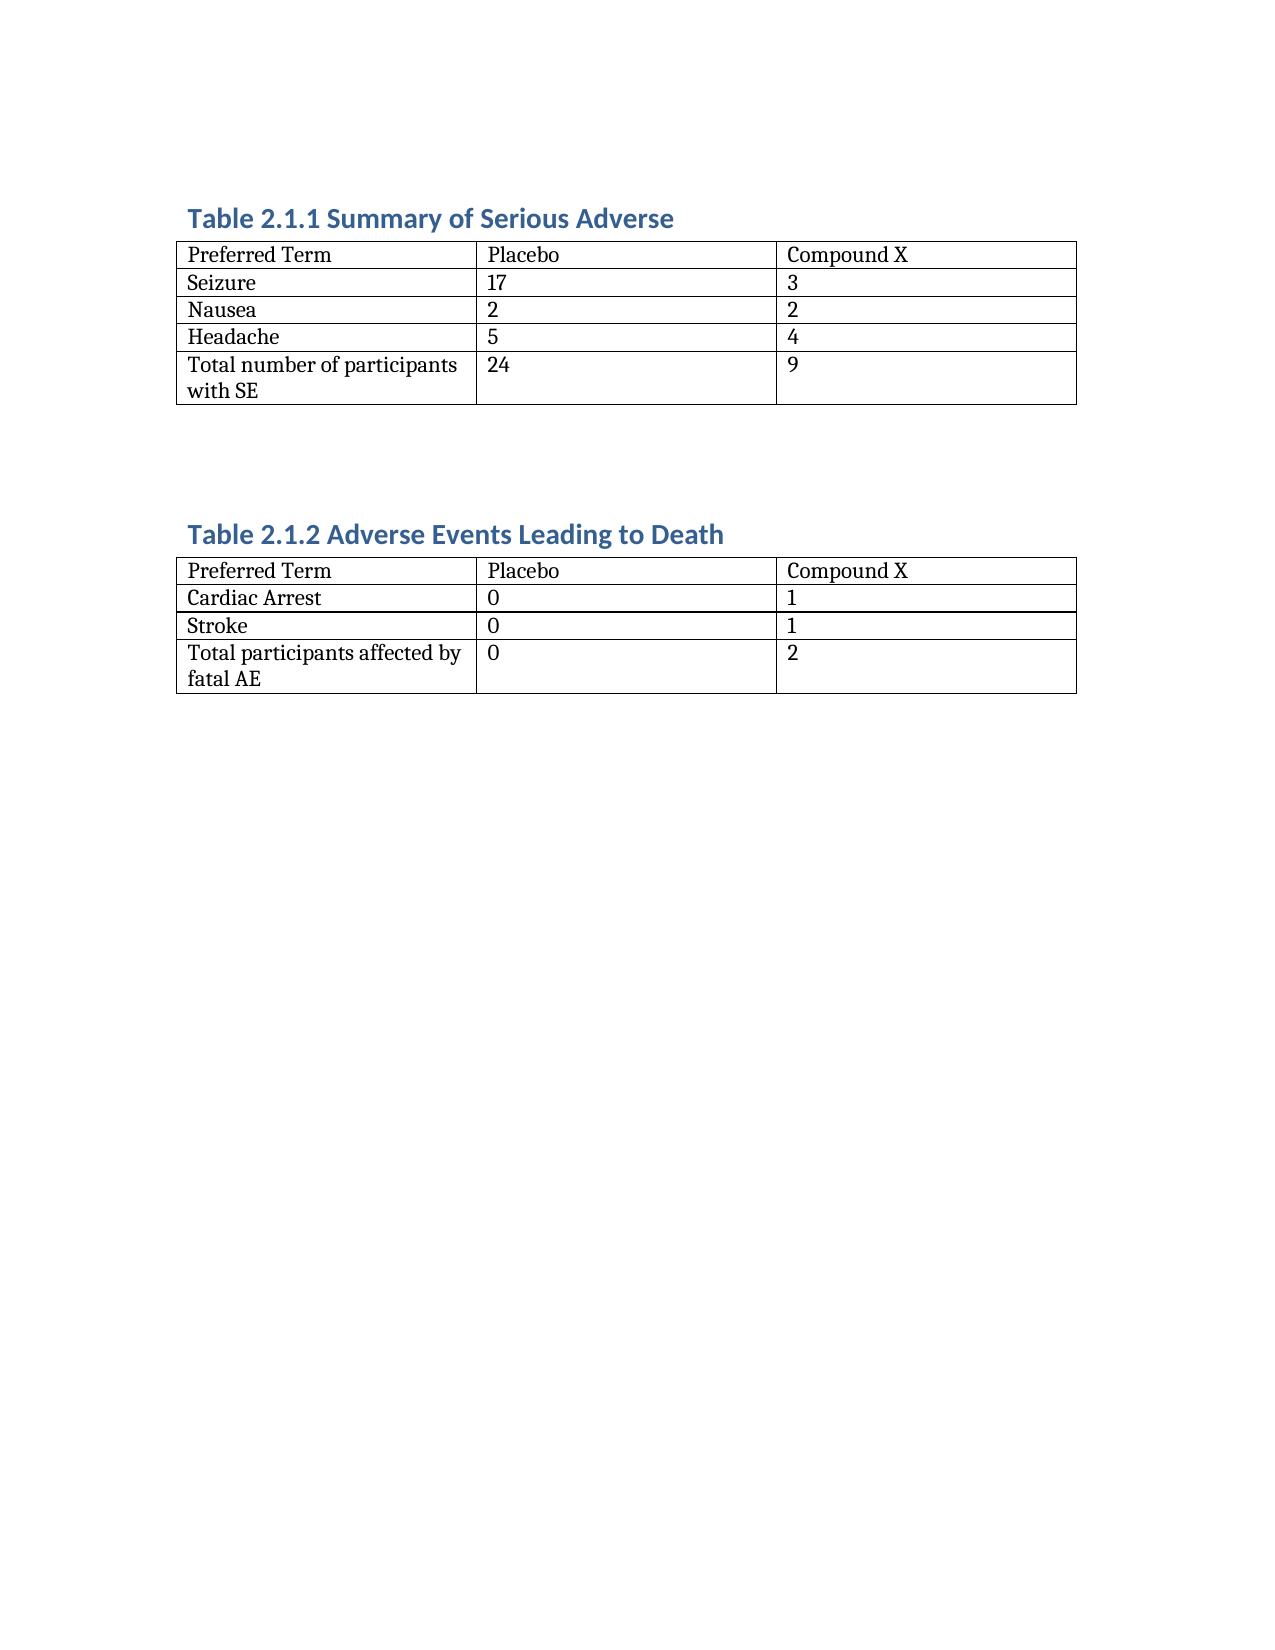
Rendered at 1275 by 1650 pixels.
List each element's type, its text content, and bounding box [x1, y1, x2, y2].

table_cell 9 [777, 352, 1076, 404]
table_cell 2 [777, 297, 1076, 323]
table_header Placebo [477, 558, 776, 584]
table_cell 17 [477, 269, 776, 296]
table_header Compound X [777, 242, 1076, 268]
table_cell 24 [477, 352, 776, 404]
table_header Compound X [777, 558, 1076, 584]
table_header Preferred Term [177, 558, 476, 584]
table_cell 3 [777, 269, 1076, 296]
table_header Placebo [477, 242, 776, 268]
table_cell Total number of participants with SE [177, 352, 476, 404]
table_cell Seizure [177, 269, 476, 296]
table_cell 2 [777, 640, 1076, 693]
subtitle Table 2.1.1 Summary of Serious Adverse [187, 200, 1087, 236]
table_cell 0 [477, 640, 776, 693]
table_cell Nausea [177, 297, 476, 323]
table_header Preferred Term [177, 242, 476, 268]
table_cell Total participants affected by fatal AE [177, 640, 476, 693]
table_cell Cardiac Arrest [177, 585, 476, 611]
table_cell 0 [477, 613, 776, 639]
table_cell 1 [777, 585, 1076, 611]
table_cell 4 [777, 324, 1076, 351]
table_cell 0 [477, 585, 776, 611]
subtitle Table 2.1.2 Adverse Events Leading to Death [187, 516, 1087, 551]
table_cell Headache [177, 324, 476, 351]
table_cell 2 [477, 297, 776, 323]
table_cell Stroke [177, 613, 476, 639]
table_cell 1 [777, 613, 1076, 639]
table_cell 5 [477, 324, 776, 351]
